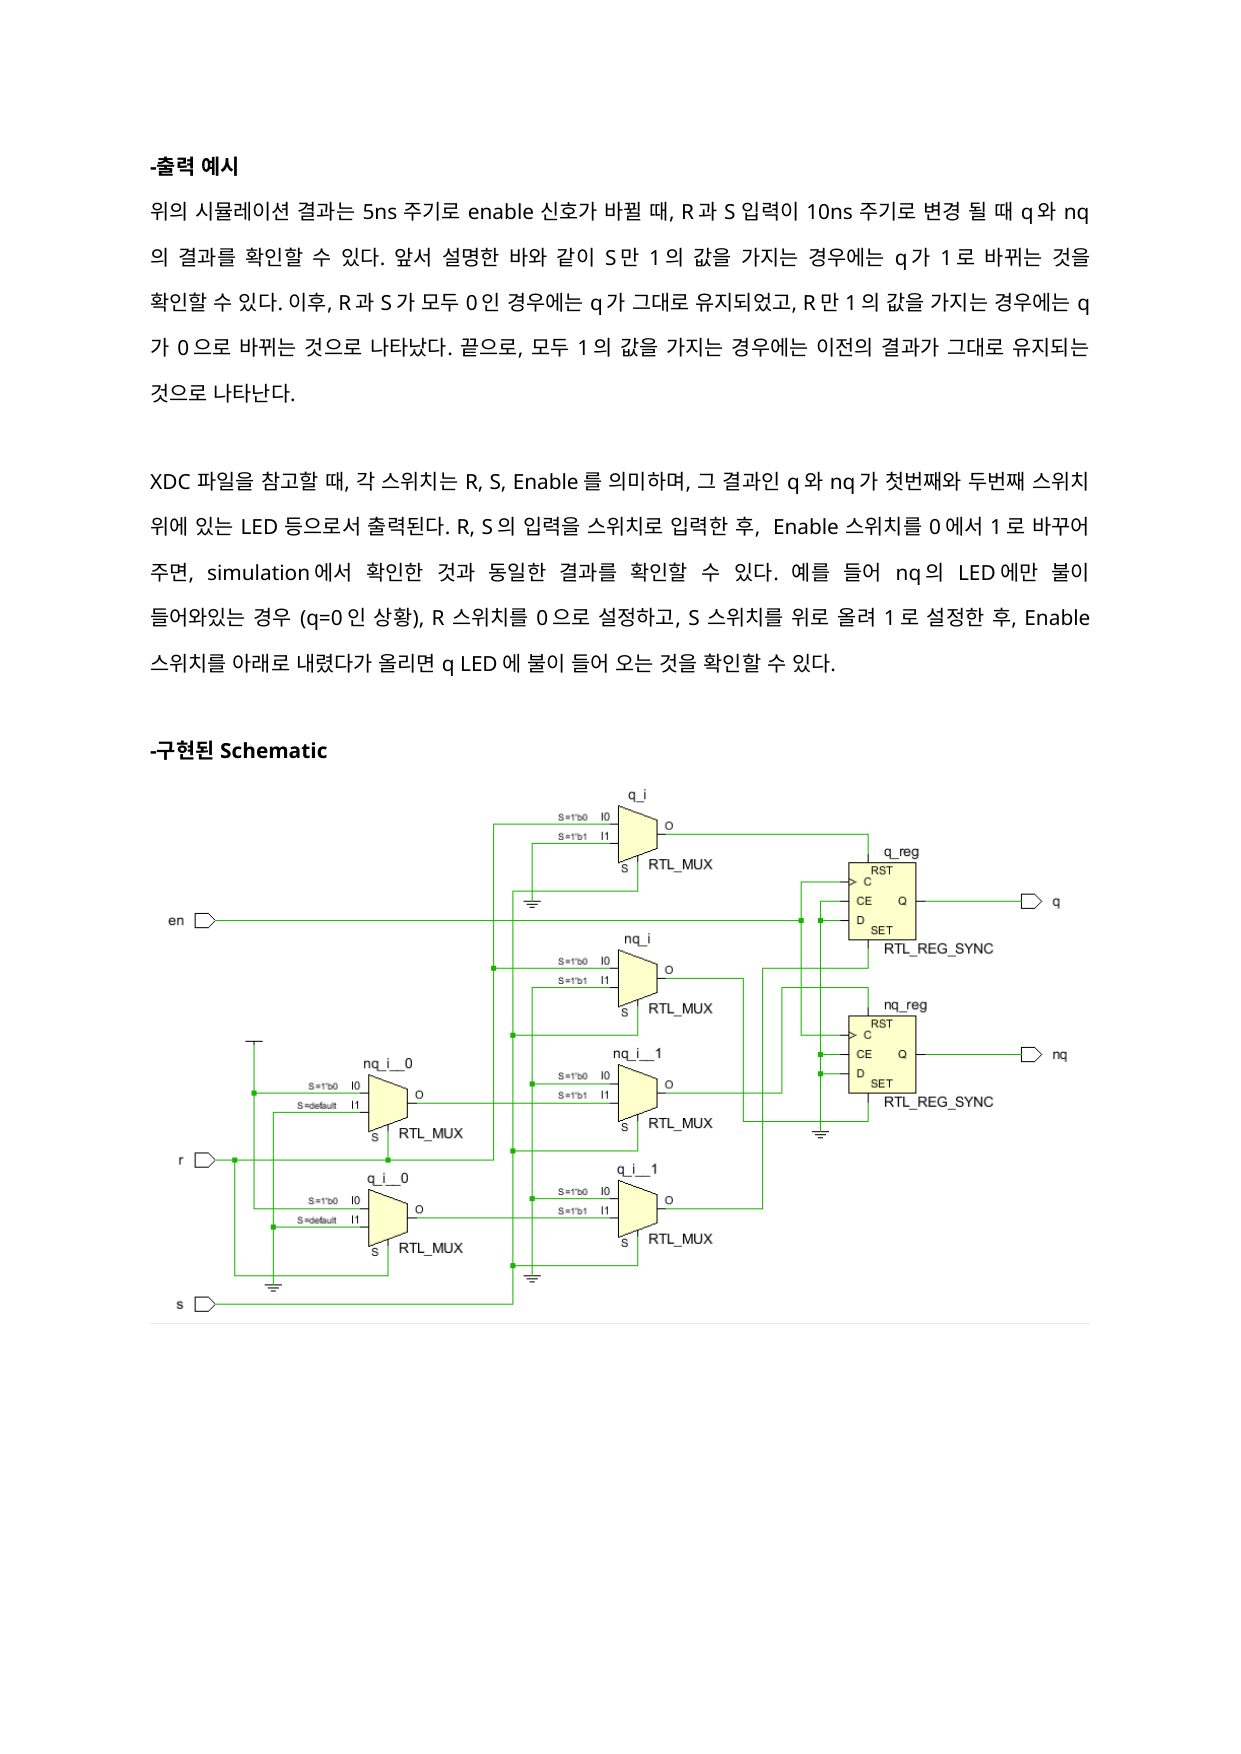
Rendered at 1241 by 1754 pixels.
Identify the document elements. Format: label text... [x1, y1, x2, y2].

text -출력 예시 [150, 150, 1090, 180]
picture [150, 780, 1091, 1324]
text -구현된 Schematic [150, 735, 1090, 765]
text 위의 시뮬레이션 결과는 5ns 주기로 enable 신호가 바뀔 때, R과 S 입력이 10ns 주기로 변경 될 때 q와 nq의 결과를 확인할 수 있다. 앞서 설명한 바와 같이 S만 1의 값을 가지는 경우에는 q가 1로 바뀌는 것을 확인할 수 있다. 이후, R과 S가 모두 0인 경우에는 q가 그대로 유지되었고, R만 1의 값을 가지는 경우에는 q가 0으로 바뀌는 것으로 나타났다. 끝으로, 모두 1의 값을 가지는 경우에는 이전의 결과가 그대로 유지되는 것으로 나타난다. [150, 195, 1090, 407]
text XDC 파일을 참고할 때, 각 스위치는 R, S, Enable를 의미하며, 그 결과인 q와 nq가 첫번째와 두번째 스위치 위에 있는 LED 등으로서 출력된다. R, S의 입력을 스위치로 입력한 후, Enable 스위치를 0에서 1로 바꾸어 주면, simulation에서 확인한 것과 동일한 결과를 확인할 수 있다. 예를 들어 nq의 LED에만 불이 들어와있는 경우 (q=0인 상황), R 스위치를 0으로 설정하고, S 스위치를 위로 올려 1로 설정한 후, Enable 스위치를 아래로 내렸다가 올리면 q LED에 불이 들어 오는 것을 확인할 수 있다. [150, 465, 1090, 677]
